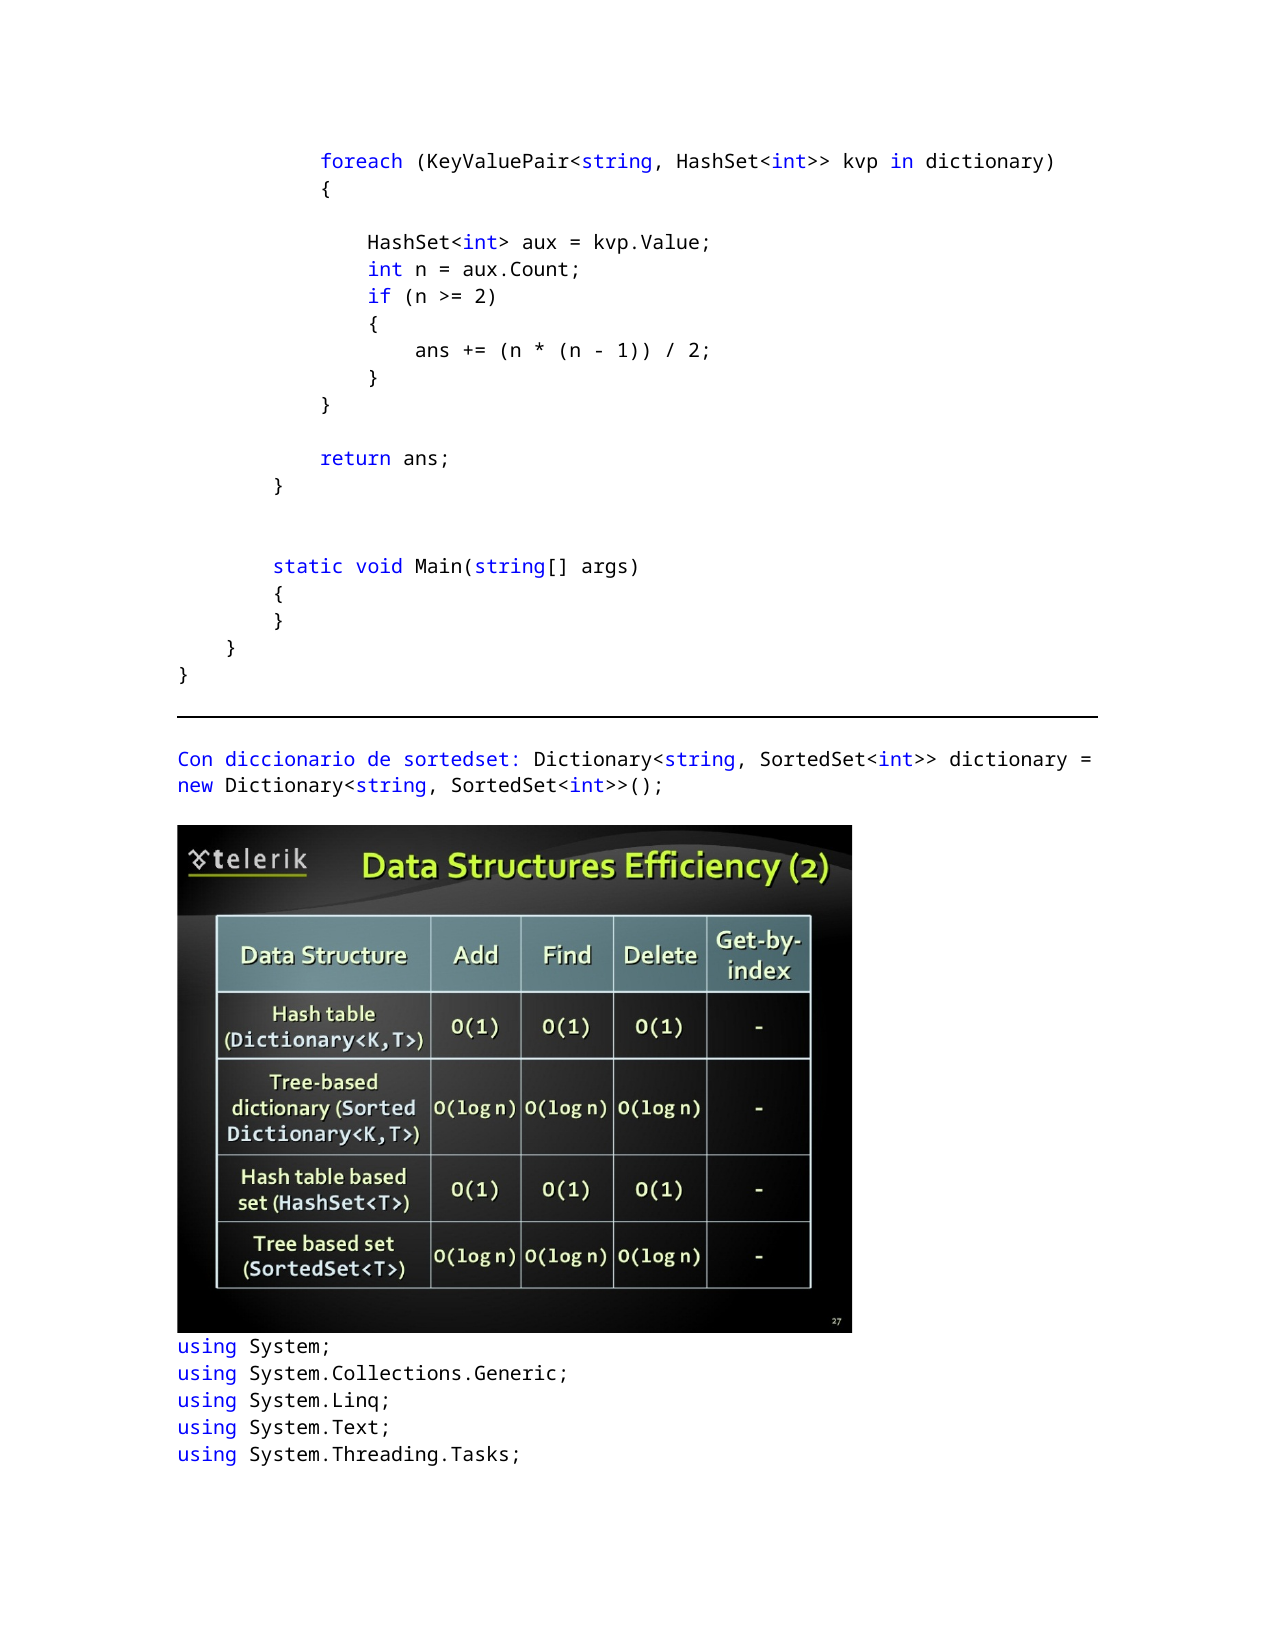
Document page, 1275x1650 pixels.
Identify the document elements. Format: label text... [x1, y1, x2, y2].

text using System; [177, 1332, 1098, 1359]
text } [177, 606, 1098, 633]
text ans += (n * (n - 1)) / 2; [177, 336, 1098, 363]
text if (n >= 2) [177, 282, 1098, 309]
text int n = aux.Count; [177, 256, 1098, 282]
text { [177, 174, 1098, 202]
text } [177, 390, 1098, 417]
picture [177, 825, 853, 1333]
text { [177, 579, 1098, 606]
text using System.Text; [177, 1413, 1098, 1440]
text } [177, 471, 1098, 498]
text Con diccionario de sortedset: Dictionary<string, SortedSet<int>> dictionary = new Dictionary<string, SortedSet<int>>(); [177, 745, 1098, 799]
text return ans; [177, 444, 1098, 471]
text foreach (KeyValuePair<string, HashSet<int>> kvp in dictionary) [177, 148, 1098, 174]
text static void Main(string[] args) [177, 552, 1098, 579]
text using System.Threading.Tasks; [177, 1440, 1098, 1467]
text using System.Collections.Generic; [177, 1359, 1098, 1386]
text using System.Linq; [177, 1386, 1098, 1413]
text } [177, 363, 1098, 390]
text HashSet<int> aux = kvp.Value; [177, 228, 1098, 256]
text } [177, 633, 1098, 660]
text { [177, 309, 1098, 336]
text } [177, 660, 1098, 687]
